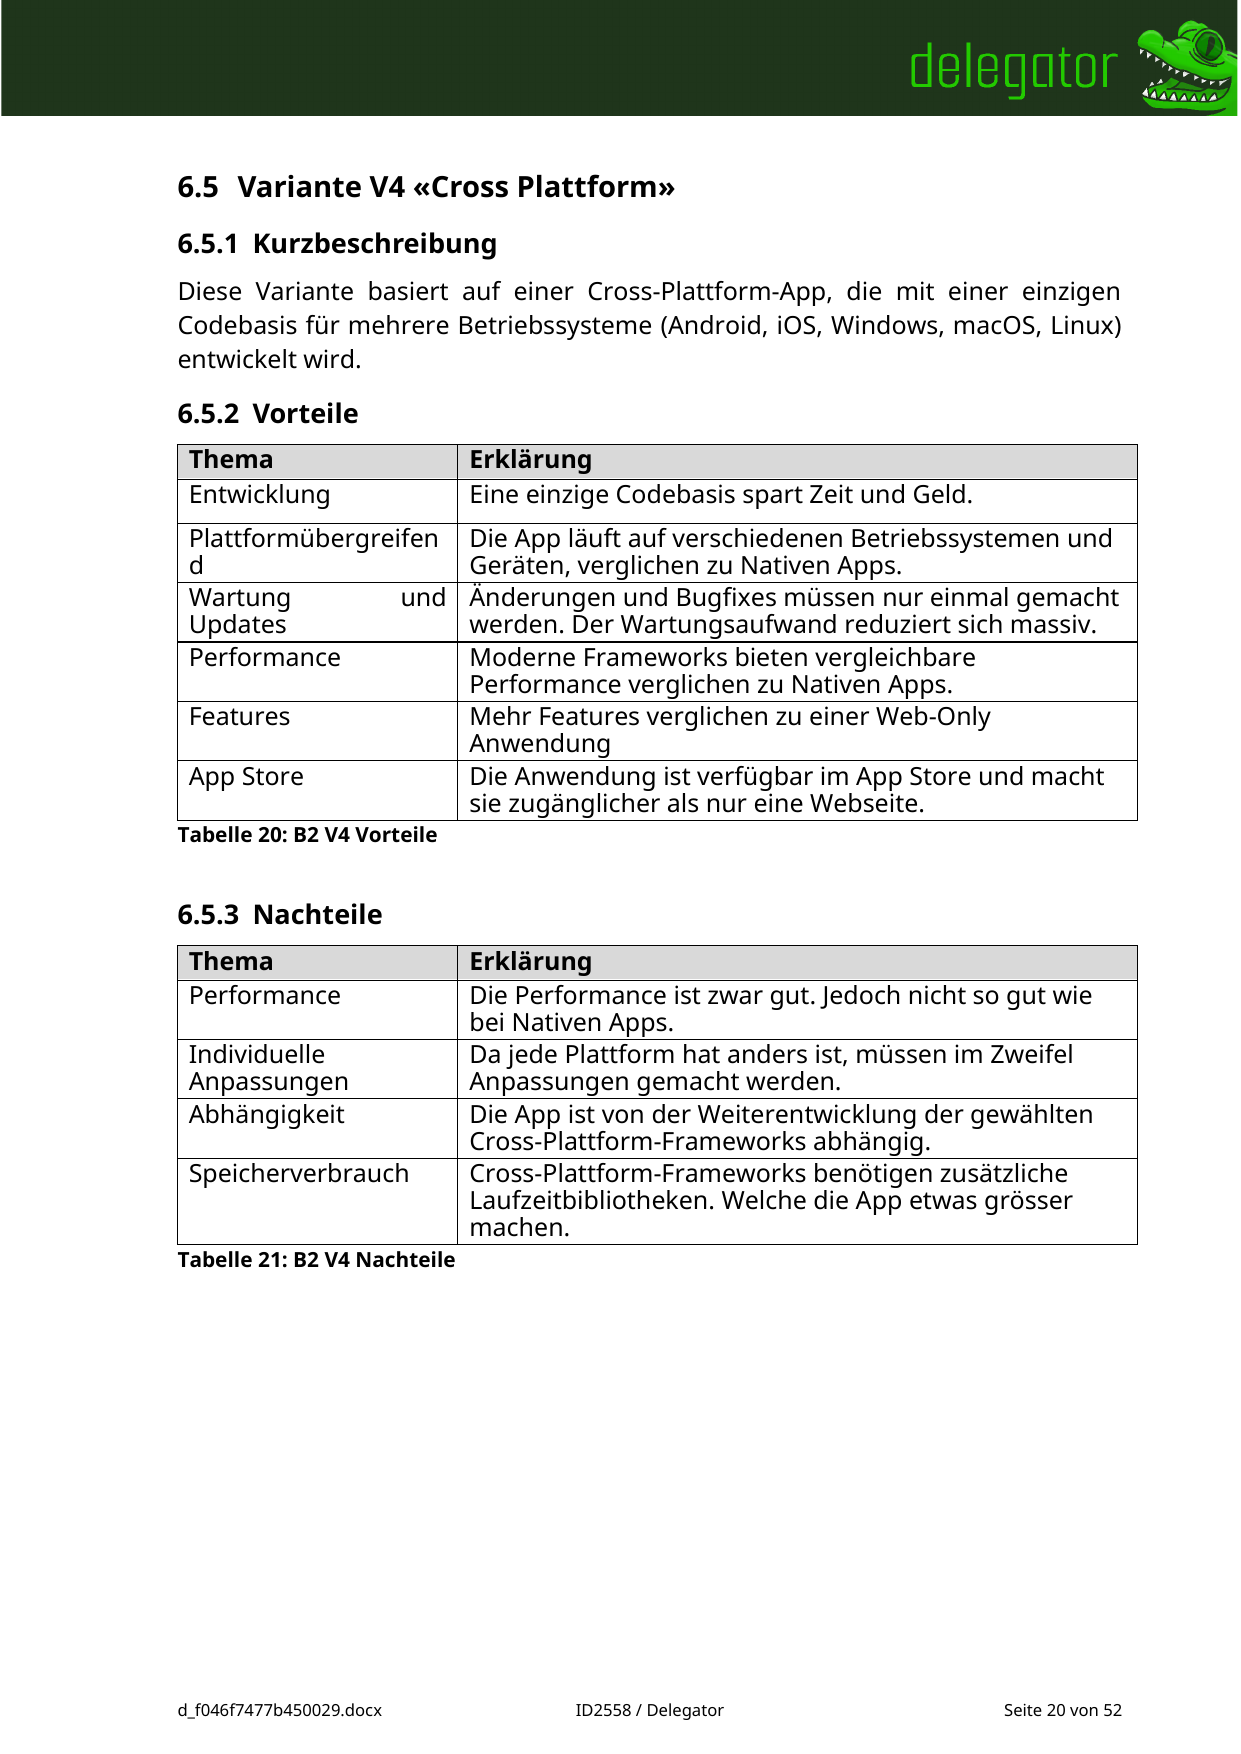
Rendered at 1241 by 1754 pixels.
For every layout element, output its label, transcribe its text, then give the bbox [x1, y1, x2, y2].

subtitle Kurzbeschreibung [177, 224, 1122, 261]
table_cell Individuelle Anpassungen [178, 1040, 457, 1098]
subtitle Nachteile [177, 896, 1122, 933]
table_cell Abhängigkeit [178, 1099, 457, 1158]
table_cell Die App ist von der Weiterentwicklung der gewählten Cross-Plattform-Frameworks abhängig. [458, 1099, 1137, 1158]
table_cell Entwicklung [178, 480, 457, 523]
table_cell Speicherverbrauch [178, 1159, 457, 1244]
table_header Erklärung [458, 445, 1137, 478]
table_cell Die Anwendung ist verfügbar im App Store und macht sie zugänglicher als nur eine Webseite. [458, 761, 1137, 819]
table_cell Eine einzige Codebasis spart Zeit und Geld. [458, 480, 1137, 523]
table_cell Mehr Features verglichen zu einer Web-Only Anwendung [458, 702, 1137, 760]
table_cell Die App läuft auf verschiedenen Betriebssystemen und Geräten, verglichen zu Nativen Apps. [458, 524, 1137, 582]
text Diese Variante basiert auf einer Cross-Plattform-App, die mit einer einzigen Codebasis für mehrere Betriebssysteme (Android, iOS, Windows, macOS, Linux) entwickelt wird. [177, 274, 1122, 376]
table_cell Änderungen und Bugfixes müssen nur einmal gemacht werden. Der Wartungsaufwand reduziert sich massiv. [458, 583, 1137, 641]
subtitle Vorteile [177, 395, 1122, 432]
table_cell Moderne Frameworks bieten vergleichbare Performance verglichen zu Nativen Apps. [458, 643, 1137, 701]
table_header Erklärung [458, 946, 1137, 979]
table_cell Da jede Plattform hat anders ist, müssen im Zweifel Anpassungen gemacht werden. [458, 1040, 1137, 1098]
table_cell Performance [178, 981, 457, 1039]
table_cell App Store [178, 761, 457, 819]
picture [0, 0, 1238, 116]
table_cell Plattformübergreifend [178, 524, 457, 582]
table_header Thema [178, 946, 457, 979]
table_cell Cross-Plattform-Frameworks benötigen zusätzliche Laufzeitbibliotheken. Welche die App etwas grösser machen. [458, 1159, 1137, 1244]
table_cell Die Performance ist zwar gut. Jedoch nicht so gut wie bei Nativen Apps. [458, 981, 1137, 1039]
table_header Thema [178, 445, 457, 478]
table_cell Wartung und Updates [178, 583, 457, 641]
table_cell Performance [178, 643, 457, 701]
table_cell Features [178, 702, 457, 760]
subtitle Variante V4 «Cross Plattform» [177, 166, 1122, 206]
